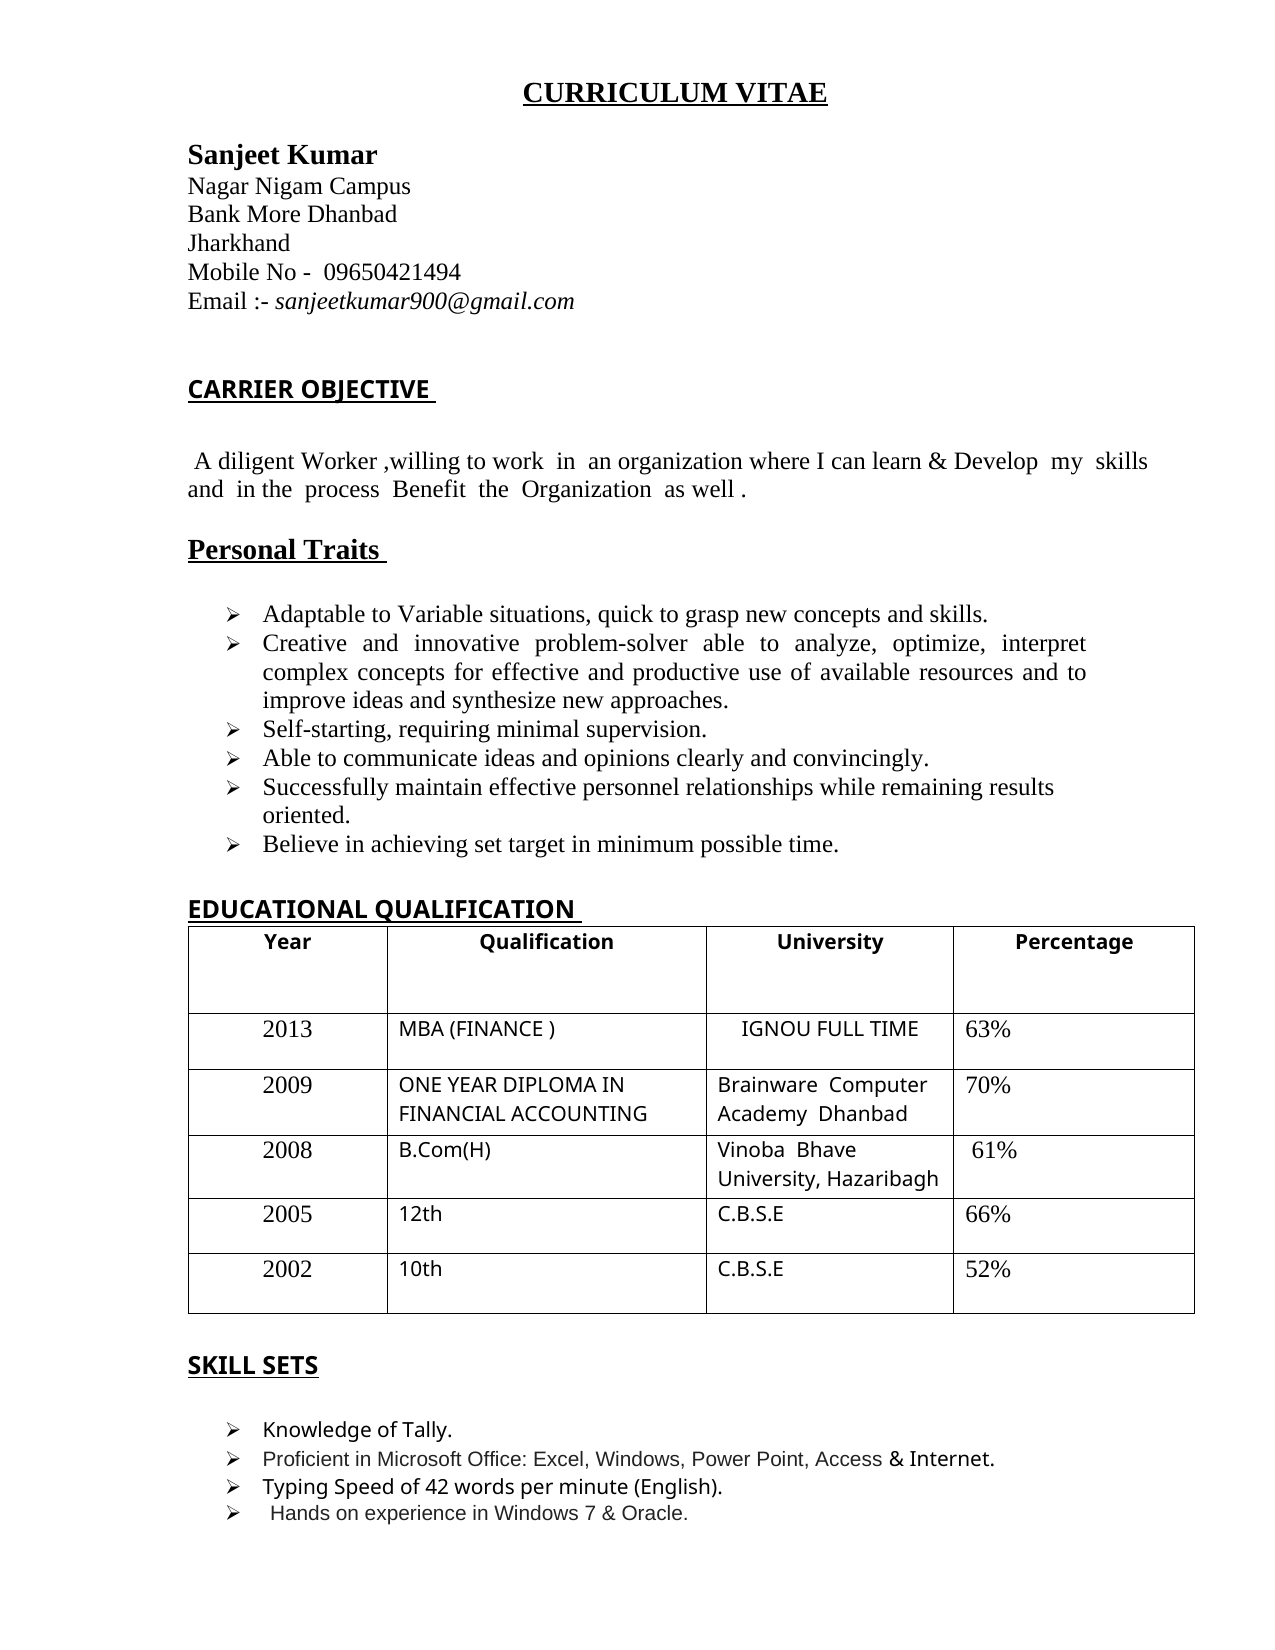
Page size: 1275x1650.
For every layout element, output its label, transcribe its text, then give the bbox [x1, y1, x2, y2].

text Nagar Nigam Campus [187, 171, 1162, 199]
text Personal Traits [187, 532, 1087, 566]
table_cell 10th [388, 1254, 706, 1313]
text CARRIER OBJECTIVE [187, 372, 1162, 406]
table_cell 2013 [189, 1014, 387, 1069]
table_cell 2002 [189, 1254, 387, 1313]
table_cell 2005 [189, 1199, 387, 1253]
text Email :- sanjeetkumar900@gmail.com [187, 286, 1162, 314]
text A diligent Worker ,willing to work in an organization where I can learn & Develop my skills and in the process Benefit the Organization as well . [187, 446, 1162, 503]
list Hands on experience in Windows 7 & Oracle. [225, 1501, 1162, 1525]
text EDUCATIONAL QUALIFICATION [187, 892, 1162, 926]
table_cell B.Com(H) [388, 1136, 706, 1198]
list Successfully maintain effective personnel relationships while remaining results oriented. [225, 772, 1087, 829]
text Bank More Dhanbad [187, 199, 1162, 228]
table_header Qualification [388, 927, 706, 1013]
list Typing Speed of 42 words per minute (English). [225, 1472, 1162, 1501]
list Creative and innovative problem-solver able to analyze, optimize, interpret complex concepts for effective and productive use of available resources and to improve ideas and synthesize new approaches. [225, 628, 1087, 714]
text Jharkhand [187, 228, 1162, 257]
table_cell Vinoba Bhave University, Hazaribagh [707, 1136, 953, 1198]
list Believe in achieving set target in minimum possible time. [225, 829, 1087, 858]
table_cell ONE YEAR DIPLOMA IN FINANCIAL ACCOUNTING [388, 1070, 706, 1134]
list Adaptable to Variable situations, quick to grasp new concepts and skills. [225, 599, 1087, 628]
table_cell 66% [954, 1199, 1194, 1253]
table_cell C.B.S.E [707, 1199, 953, 1253]
list Proficient in Microsoft Office: Excel, Windows, Power Point, Access & Internet. [225, 1444, 1162, 1472]
table_header University [707, 927, 953, 1013]
list Knowledge of Tally. [225, 1415, 1162, 1444]
table_cell 61% [954, 1136, 1194, 1198]
title Sanjeet Kumar [187, 137, 1162, 171]
text SKILL SETS [187, 1348, 1162, 1382]
table_header Year [189, 927, 387, 1013]
table_cell 70% [954, 1070, 1194, 1134]
table_cell 63% [954, 1014, 1194, 1069]
table_cell 2008 [189, 1136, 387, 1198]
table_cell Brainware Computer Academy Dhanbad [707, 1070, 953, 1134]
table_cell 52% [954, 1254, 1194, 1313]
title CURRICULUM VITAE [187, 75, 1162, 108]
text Mobile No - 09650421494 [187, 257, 1162, 286]
table_cell IGNOU FULL TIME [707, 1014, 953, 1069]
table_header Percentage [954, 927, 1194, 1013]
table_cell MBA (FINANCE ) [388, 1014, 706, 1069]
table_cell 12th [388, 1199, 706, 1253]
list Able to communicate ideas and opinions clearly and convincingly. [225, 743, 1087, 772]
table_cell 2009 [189, 1070, 387, 1134]
table_cell C.B.S.E [707, 1254, 953, 1313]
list Self-starting, requiring minimal supervision. [225, 714, 1087, 743]
